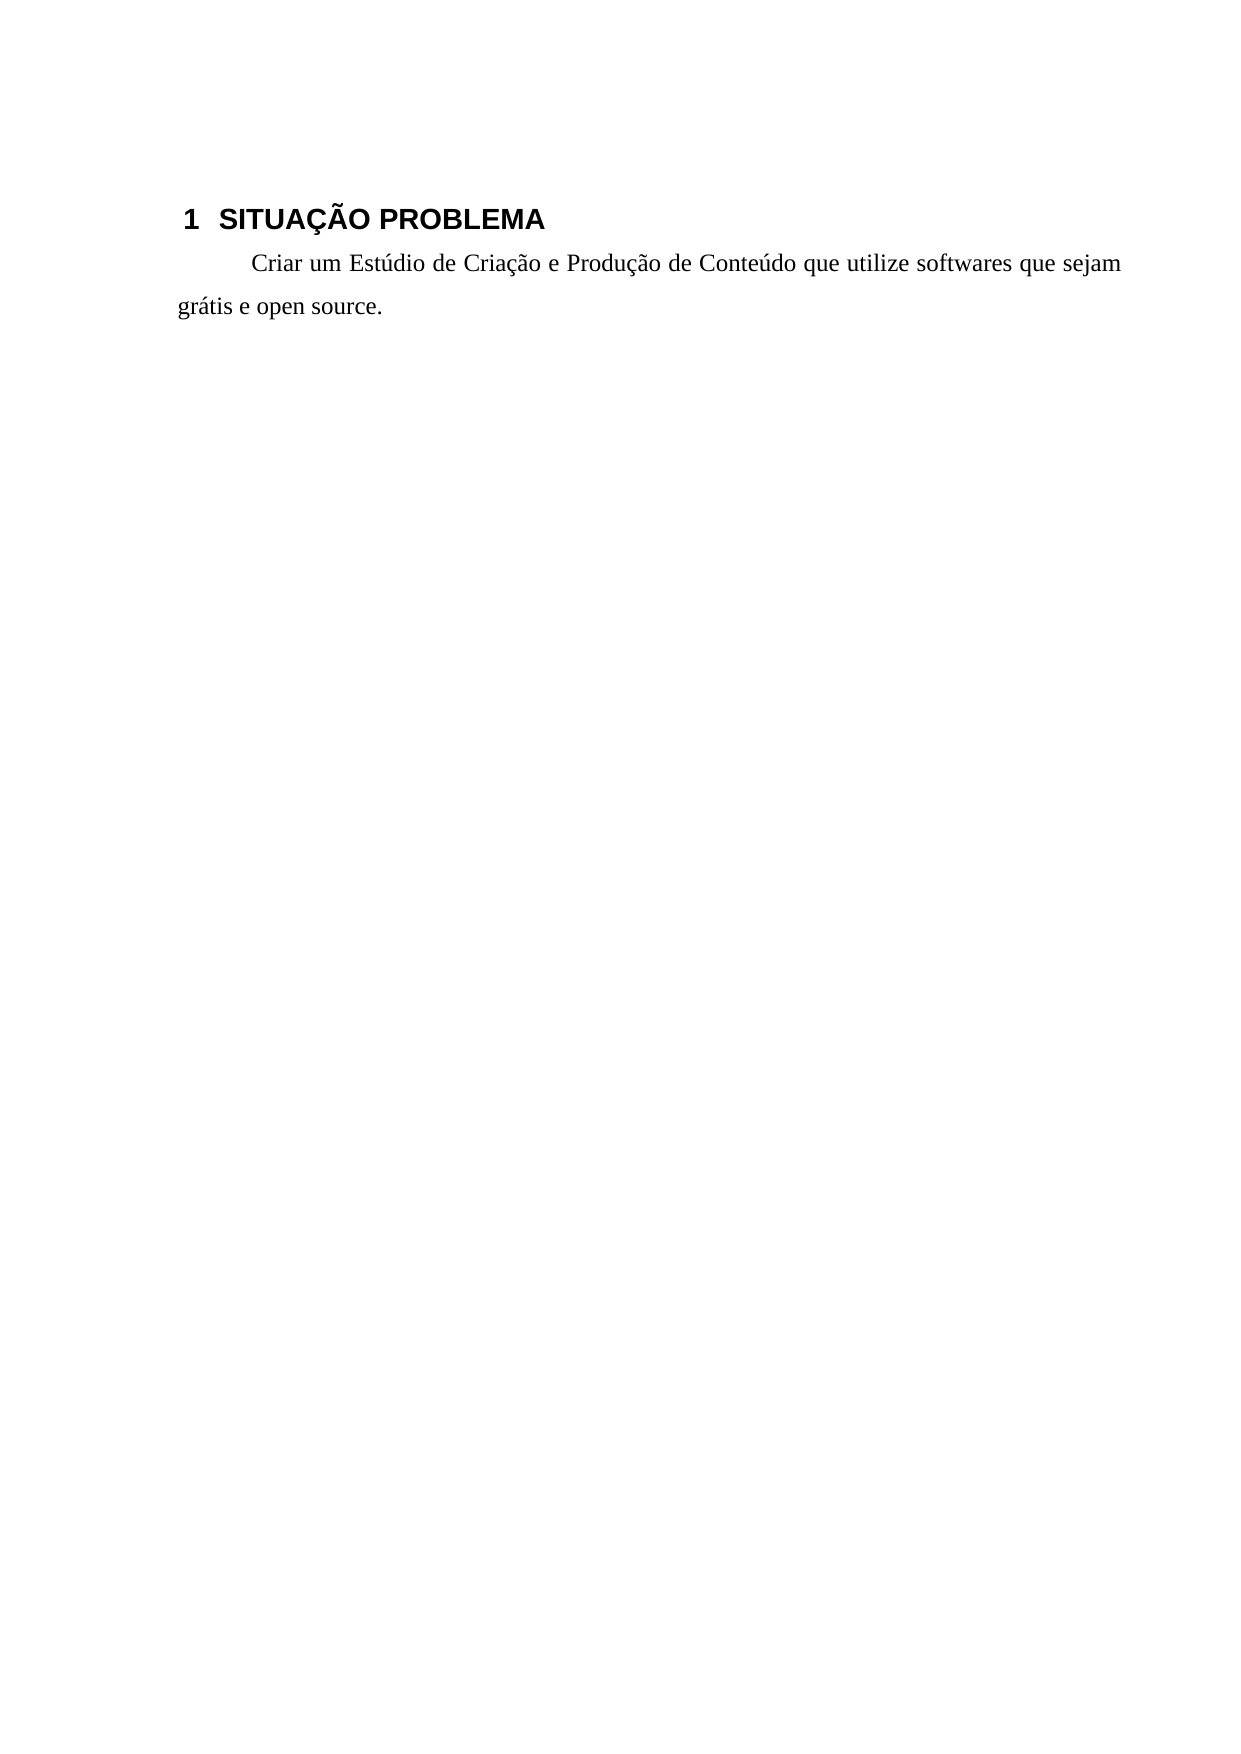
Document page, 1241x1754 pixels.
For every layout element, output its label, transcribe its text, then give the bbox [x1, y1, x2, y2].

subtitle SITUAÇÃO PROBLEMA [183, 202, 1122, 236]
text Criar um Estúdio de Criação e Produção de Conteúdo que utilize softwares que sejam grátis e open source. [177, 248, 1122, 320]
